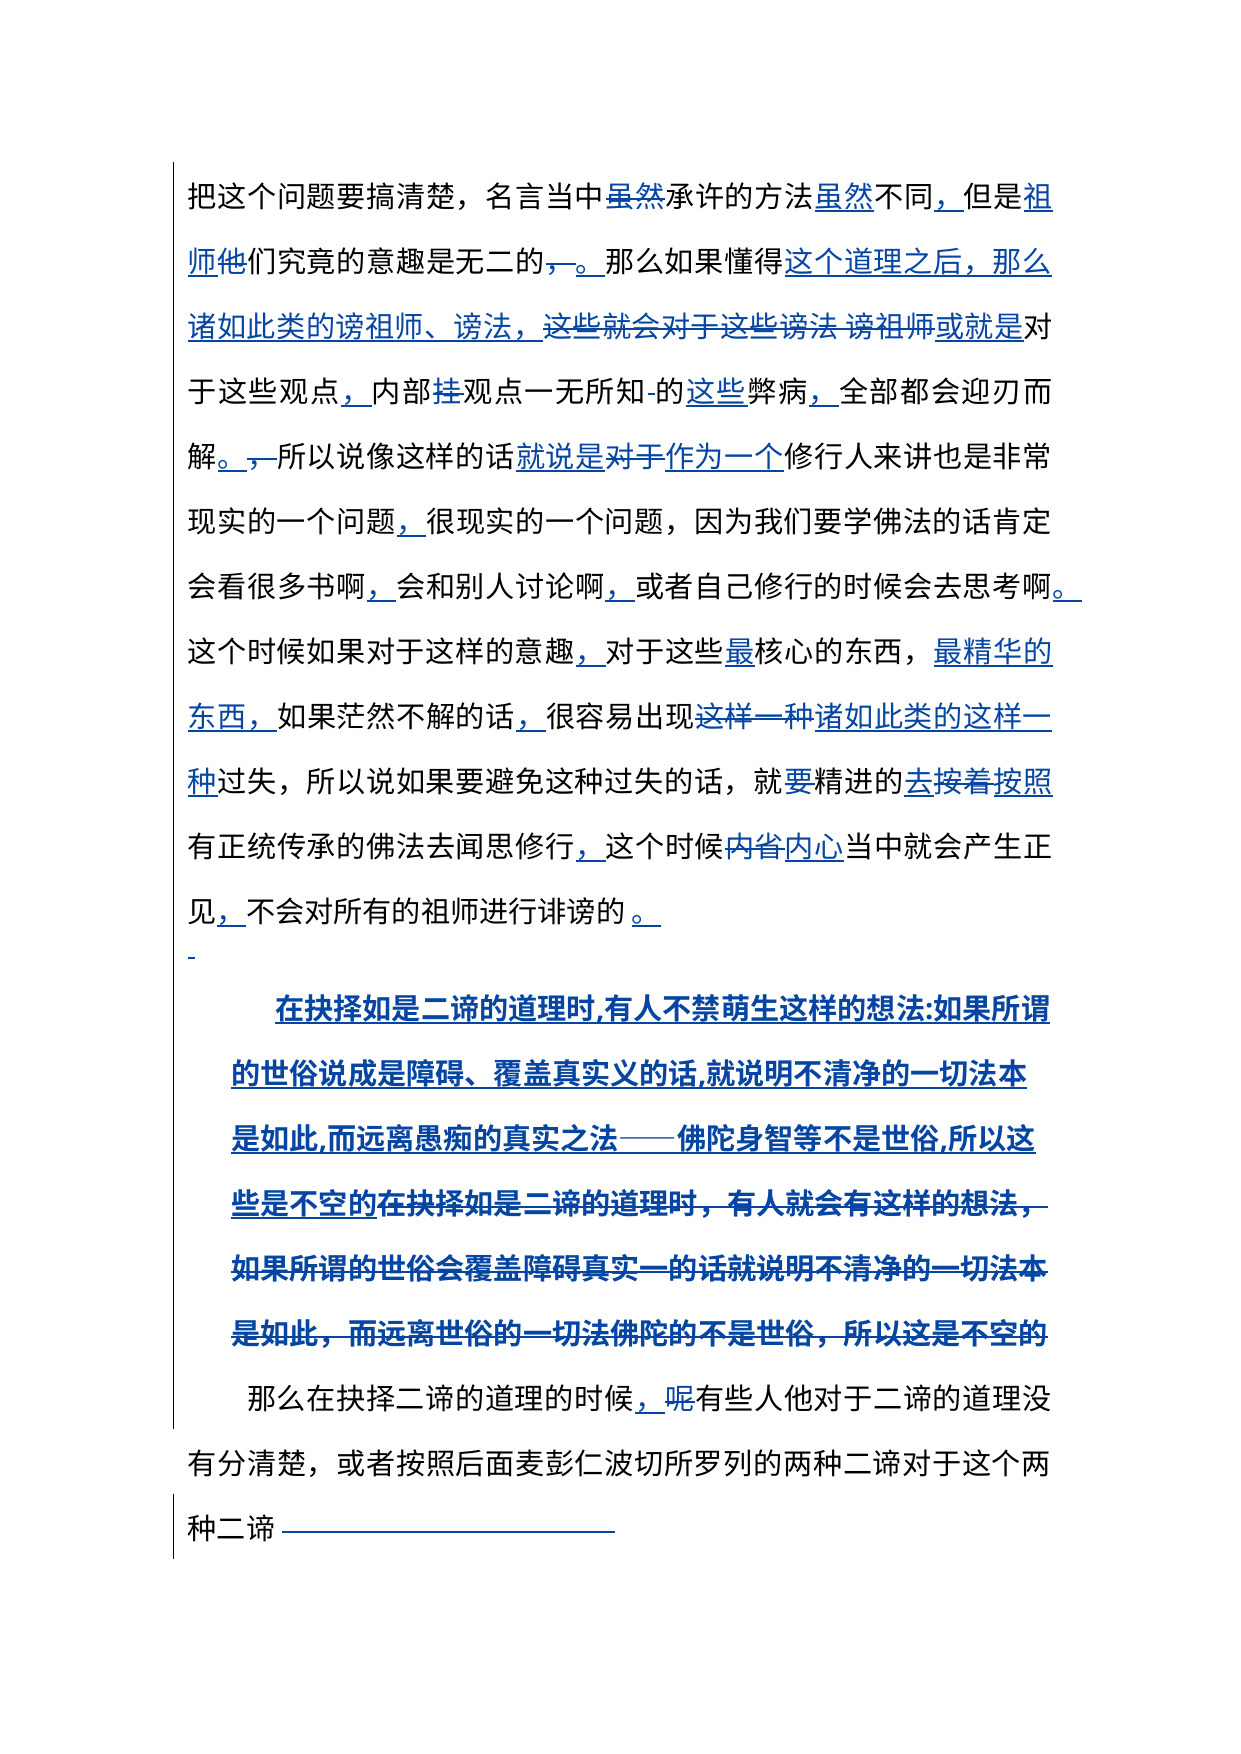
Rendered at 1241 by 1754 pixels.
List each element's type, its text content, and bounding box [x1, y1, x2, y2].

text 那么在抉择二谛的道理的时候有些人他对于二谛的道理没有分清楚，或者按照后面麦彭仁波切所罗列的两种二谛对于这个两种二谛 [187, 1364, 1053, 1559]
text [187, 162, 1053, 942]
